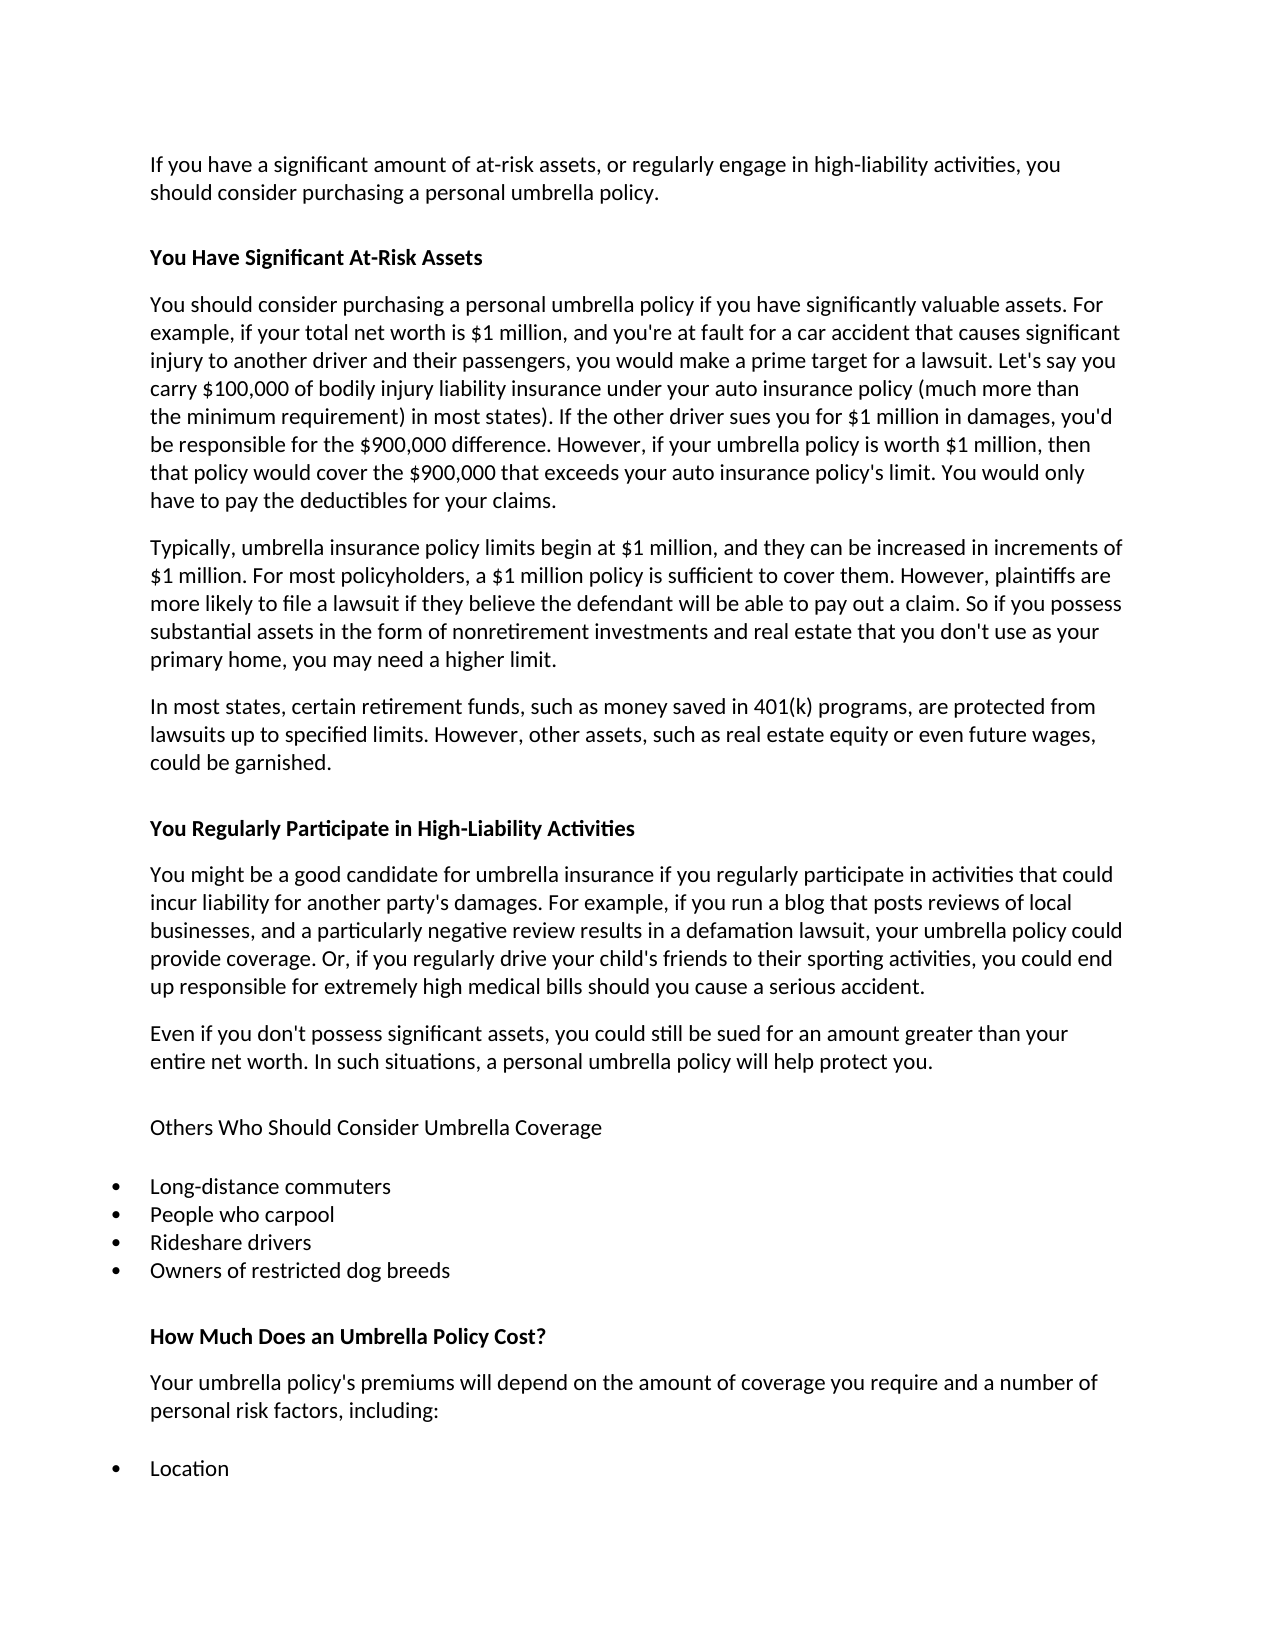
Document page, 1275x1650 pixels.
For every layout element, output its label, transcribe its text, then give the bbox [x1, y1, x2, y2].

text You should consider purchasing a personal umbrella policy if you have significantly valuable assets. For example, if your total net worth is $1 million, and you're at fault for a car accident that causes significant injury to another driver and their passengers, you would make a prime target for a lawsuit. Let's say you carry $100,000 of bodily injury liability insurance under your auto insurance policy (much more than the minimum requirement) in most states). If the other driver sues you for $1 million in damages, you'd be responsible for the $900,000 difference. However, if your umbrella policy is worth $1 million, then that policy would cover the $900,000 that exceeds your auto insurance policy's limit. You would only have to pay the deductibles for your claims. [150, 290, 1125, 514]
text If you have a significant amount of at-risk assets, or regularly engage in high-liability activities, you should consider purchasing a personal umbrella policy. [150, 150, 1125, 206]
subtitle Others Who Should Consider Umbrella Coverage [150, 1113, 1125, 1141]
list Location [112, 1454, 1125, 1482]
list Rideshare drivers [112, 1228, 1125, 1256]
text Your umbrella policy's premiums will depend on the amount of coverage you require and a number of personal risk factors, including: [150, 1368, 1125, 1424]
text In most states, certain retirement funds, such as money saved in 401(k) programs, are protected from lawsuits up to specified limits. However, other assets, such as real estate equity or even future wages, could be garnished. [150, 692, 1125, 776]
text Typically, umbrella insurance policy limits begin at $1 million, and they can be increased in increments of $1 million. For most policyholders, a $1 million policy is sufficient to cover them. However, plaintiffs are more likely to file a lawsuit if they believe the defendant will be able to pay out a claim. So if you possess substantial assets in the form of nonretirement investments and real estate that you don't use as your primary home, you may need a higher limit. [150, 533, 1125, 673]
text Even if you don't possess significant assets, you could still be sued for an amount greater than your entire net worth. In such situations, a personal umbrella policy will help protect you. [150, 1019, 1125, 1075]
list Long-distance commuters [112, 1172, 1125, 1200]
subtitle You Have Significant At-Risk Assets [150, 243, 1125, 272]
text You might be a good candidate for umbrella insurance if you regularly participate in activities that could incur liability for another party's damages. For example, if you run a blog that posts reviews of local businesses, and a particularly negative review results in a defamation lawsuit, your umbrella policy could provide coverage. Or, if you regularly drive your child's friends to their sporting activities, you could end up responsible for extremely high medical bills should you cause a serious accident. [150, 860, 1125, 1001]
subtitle You Regularly Participate in High-Liability Activities [150, 814, 1125, 842]
list Owners of restricted dog breeds [112, 1256, 1125, 1284]
list People who carpool [112, 1200, 1125, 1228]
subtitle How Much Does an Umbrella Policy Cost? [150, 1322, 1125, 1350]
